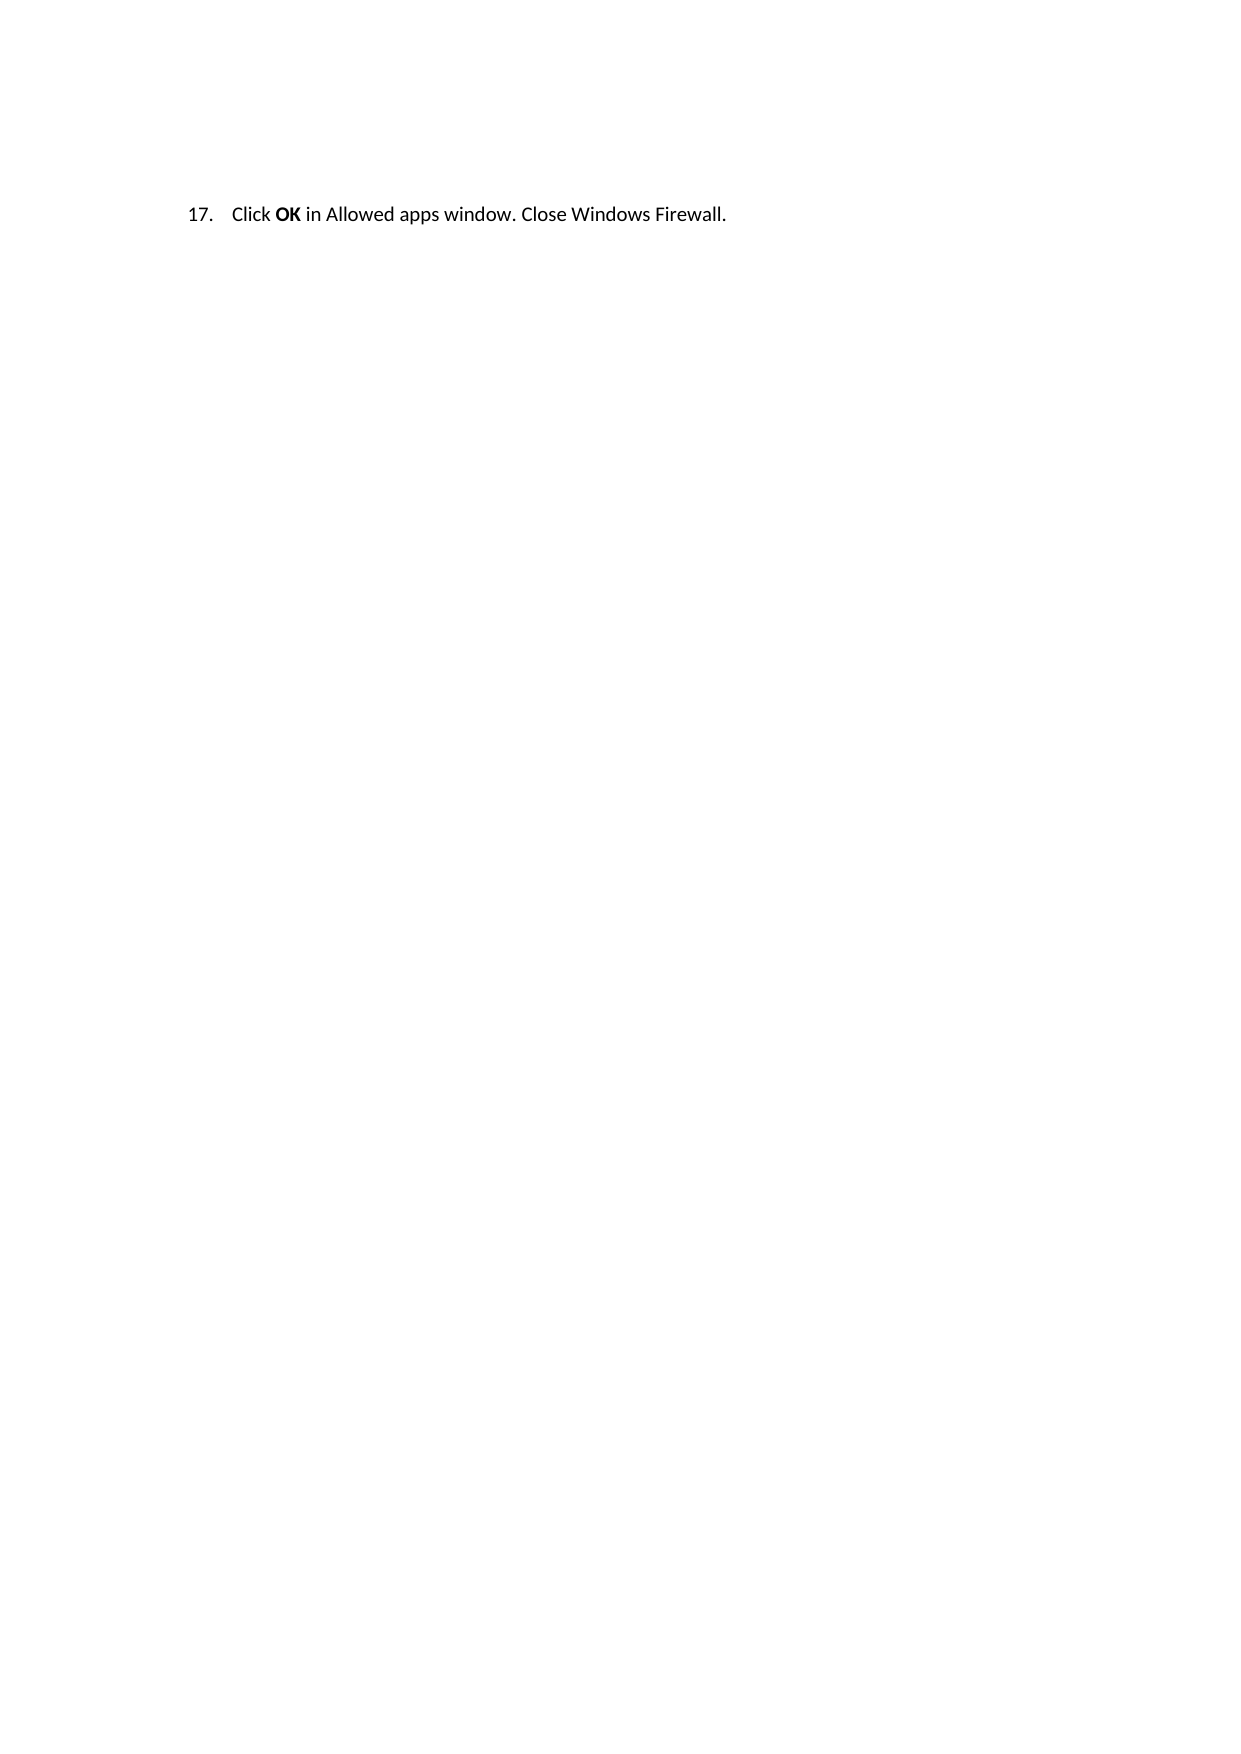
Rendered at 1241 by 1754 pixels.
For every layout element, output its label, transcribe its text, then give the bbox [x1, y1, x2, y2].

list Click OK in Allowed apps window. Close Windows Firewall. [187, 201, 1053, 226]
